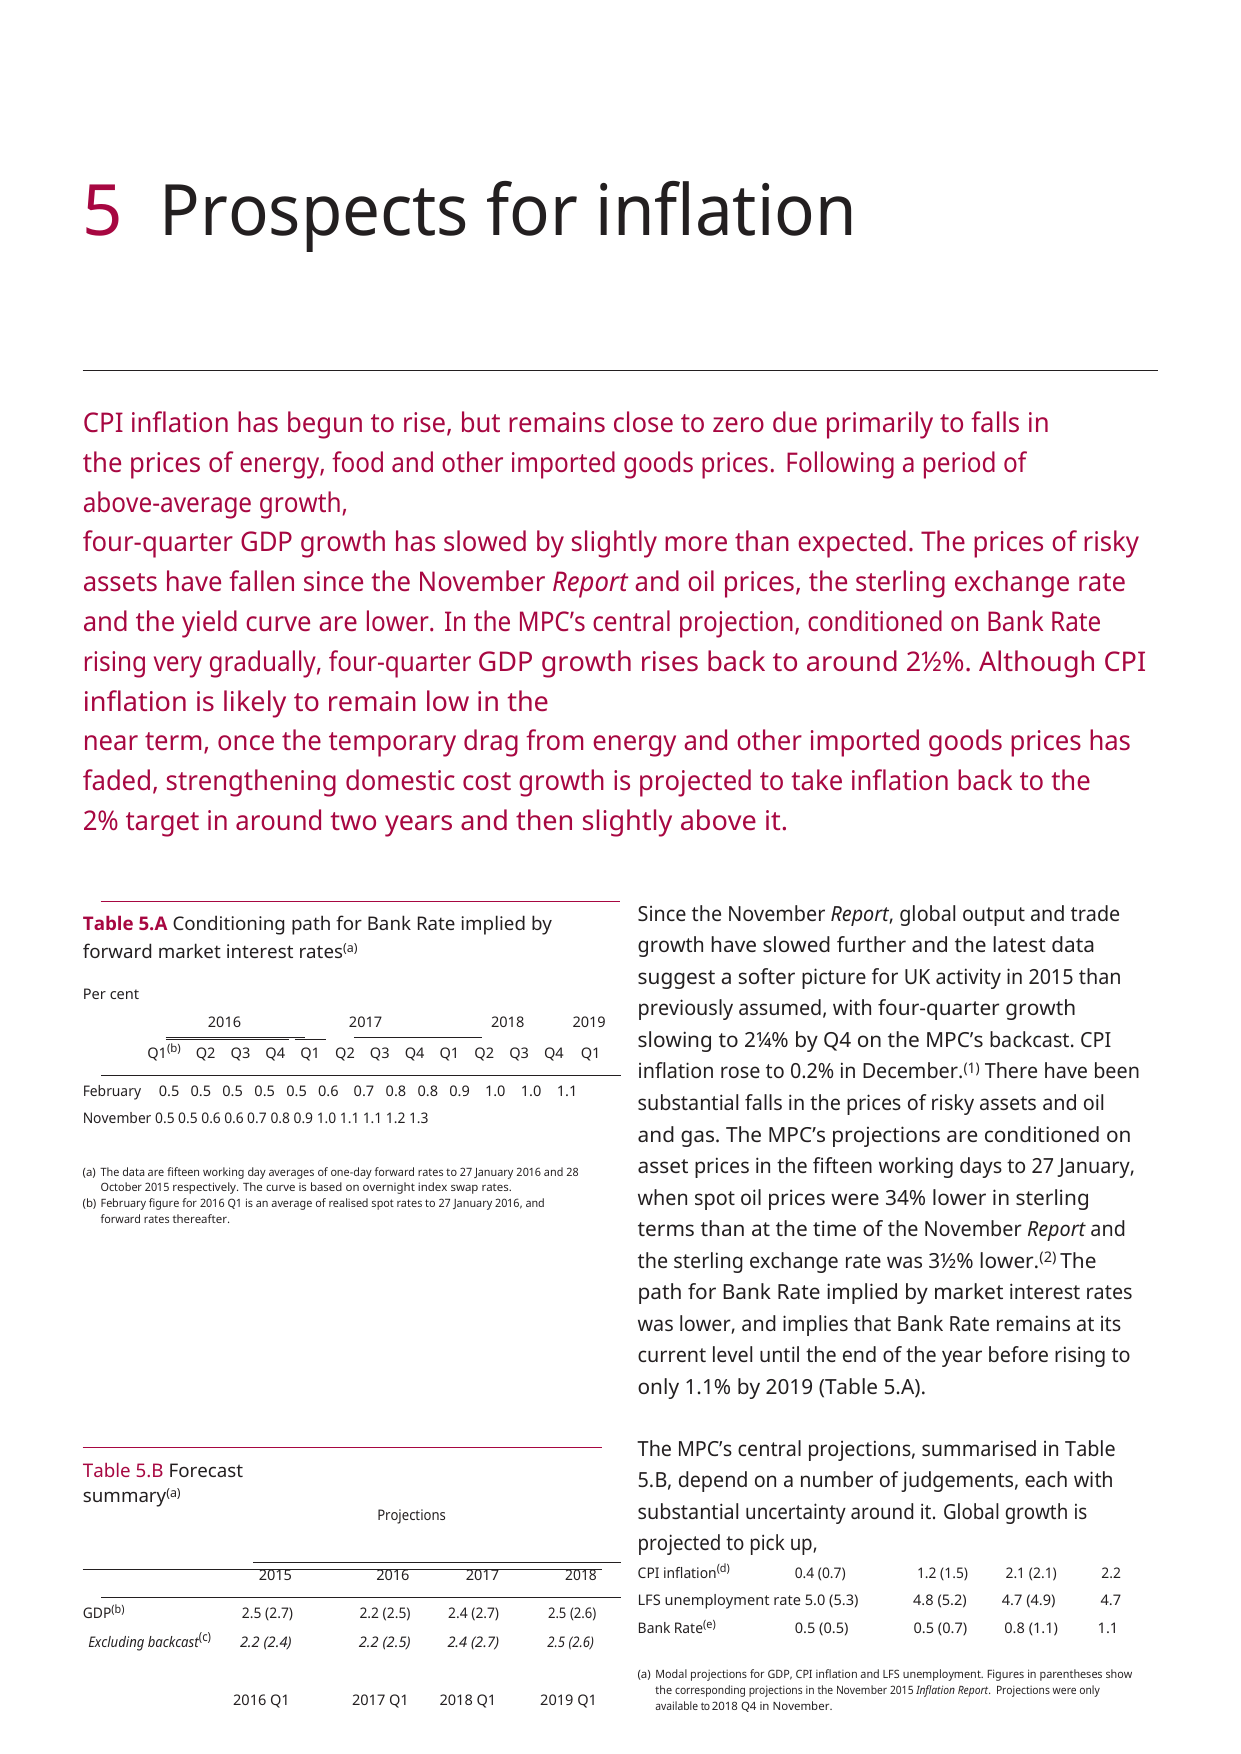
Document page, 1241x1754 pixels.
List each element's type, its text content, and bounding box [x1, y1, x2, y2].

text four-quarter GDP growth has slowed by slightly more than expected. The prices of risky assets have fallen since the November Report and oil prices, the sterling exchange rate and the yield curve are lower. In the MPC’s central projection, conditioned on Bank Rate rising very gradually, four-quarter GDP growth rises back to around 2½%. Although CPI inflation is likely to remain low in the [83, 523, 1159, 719]
text Projections [377, 1505, 446, 1525]
text CPI inflation(d) 0.4 (0.7) 1.2 (1.5) 2.1 (2.1) 2.2 [637, 1560, 1184, 1582]
text Table 5.B Forecast summary(a) [83, 1457, 328, 1508]
text Since the November Report, global output and trade growth have slowed further and the latest data suggest a softer picture for UK activity in 2015 than previously assumed, with four-quarter growth slowing to 2¼% by Q4 on the MPC’s backcast. CPI inflation rose to 0.2% in December.(1) There have been substantial falls in the prices of risky assets and oil and gas. The MPC’s projections are conditioned on asset prices in the fifteen working days to 27 January, when spot oil prices were 34% lower in sterling terms than at the time of the November Report and the sterling exchange rate was 3½% lower.(2) The path for Bank Rate implied by market interest rates was lower, and implies that Bank Rate remains at its current level until the end of the year before rising to only 1.1% by 2019 (Table 5.A). [637, 899, 1146, 1401]
text November 0.5 0.5 0.6 0.6 0.7 0.8 0.9 1.0 1.1 1.1 1.2 1.3 [83, 1108, 606, 1128]
text Excluding backcast(c) 2.2 (2.4) 2.2 (2.5) 2.4 (2.7) 2.5 (2.6) [88, 1628, 604, 1652]
text 2016 Q1 2017 Q1 2018 Q1 2019 Q1 [67, 1689, 597, 1709]
list The data are fifteen working day averages of one-day forward rates to 27 January 2016 and 28 October 2015 respectively. The curve is based on overnight index swap rates. [82, 1164, 599, 1195]
text Q1(b) Q2 Q3 Q4 Q1 Q2 Q3 Q4 Q1 Q2 Q3 Q4 Q1 [147, 1040, 606, 1062]
text Per cent [83, 984, 606, 1004]
text near term, once the temporary drag from energy and other imported goods prices has faded, strengthening domestic cost growth is projected to take inflation back to the 2% target in around two years and then slightly above it. [83, 722, 1131, 838]
list Modal projections for GDP, CPI inflation and LFS unemployment. Figures in parentheses show the corresponding projections in the November 2015 Inflation Report. Projections were only available to 2018 Q4 in November. [637, 1666, 1144, 1713]
text 2015 2016 2017 2018 [67, 1564, 596, 1584]
text LFS unemployment rate 5.0 (5.3) 4.8 (5.2) 4.7 (4.9) 4.7 [637, 1590, 1184, 1610]
text Table 5.A Conditioning path for Bank Rate implied by forward market interest rates(a) [83, 911, 574, 963]
text 2016 2017 2018 2019 [208, 1011, 606, 1031]
subtitle CPI inflation has begun to rise, but remains close to zero due primarily to falls in the prices of energy, food and other imported goods prices. Following a period of above-average growth, [83, 403, 1081, 520]
text Bank Rate(e) 0.5 (0.5) 0.5 (0.7) 0.8 (1.1) 1.1 [637, 1616, 1184, 1638]
text GDP(b) 2.5 (2.7) 2.2 (2.5) 2.4 (2.7) 2.5 (2.6) [83, 1601, 604, 1623]
subtitle Prospects for inflation [82, 159, 1184, 256]
text February 0.5 0.5 0.5 0.5 0.5 0.6 0.7 0.8 0.8 0.9 1.0 1.0 1.1 [83, 1080, 606, 1100]
text The MPC’s central projections, summarised in Table 5.B, depend on a number of judgements, each with substantial uncertainty around it. Global growth is projected to pick up, [637, 1434, 1138, 1557]
list February figure for 2016 Q1 is an average of realised spot rates to 27 January 2016, and forward rates thereafter. [82, 1195, 564, 1227]
